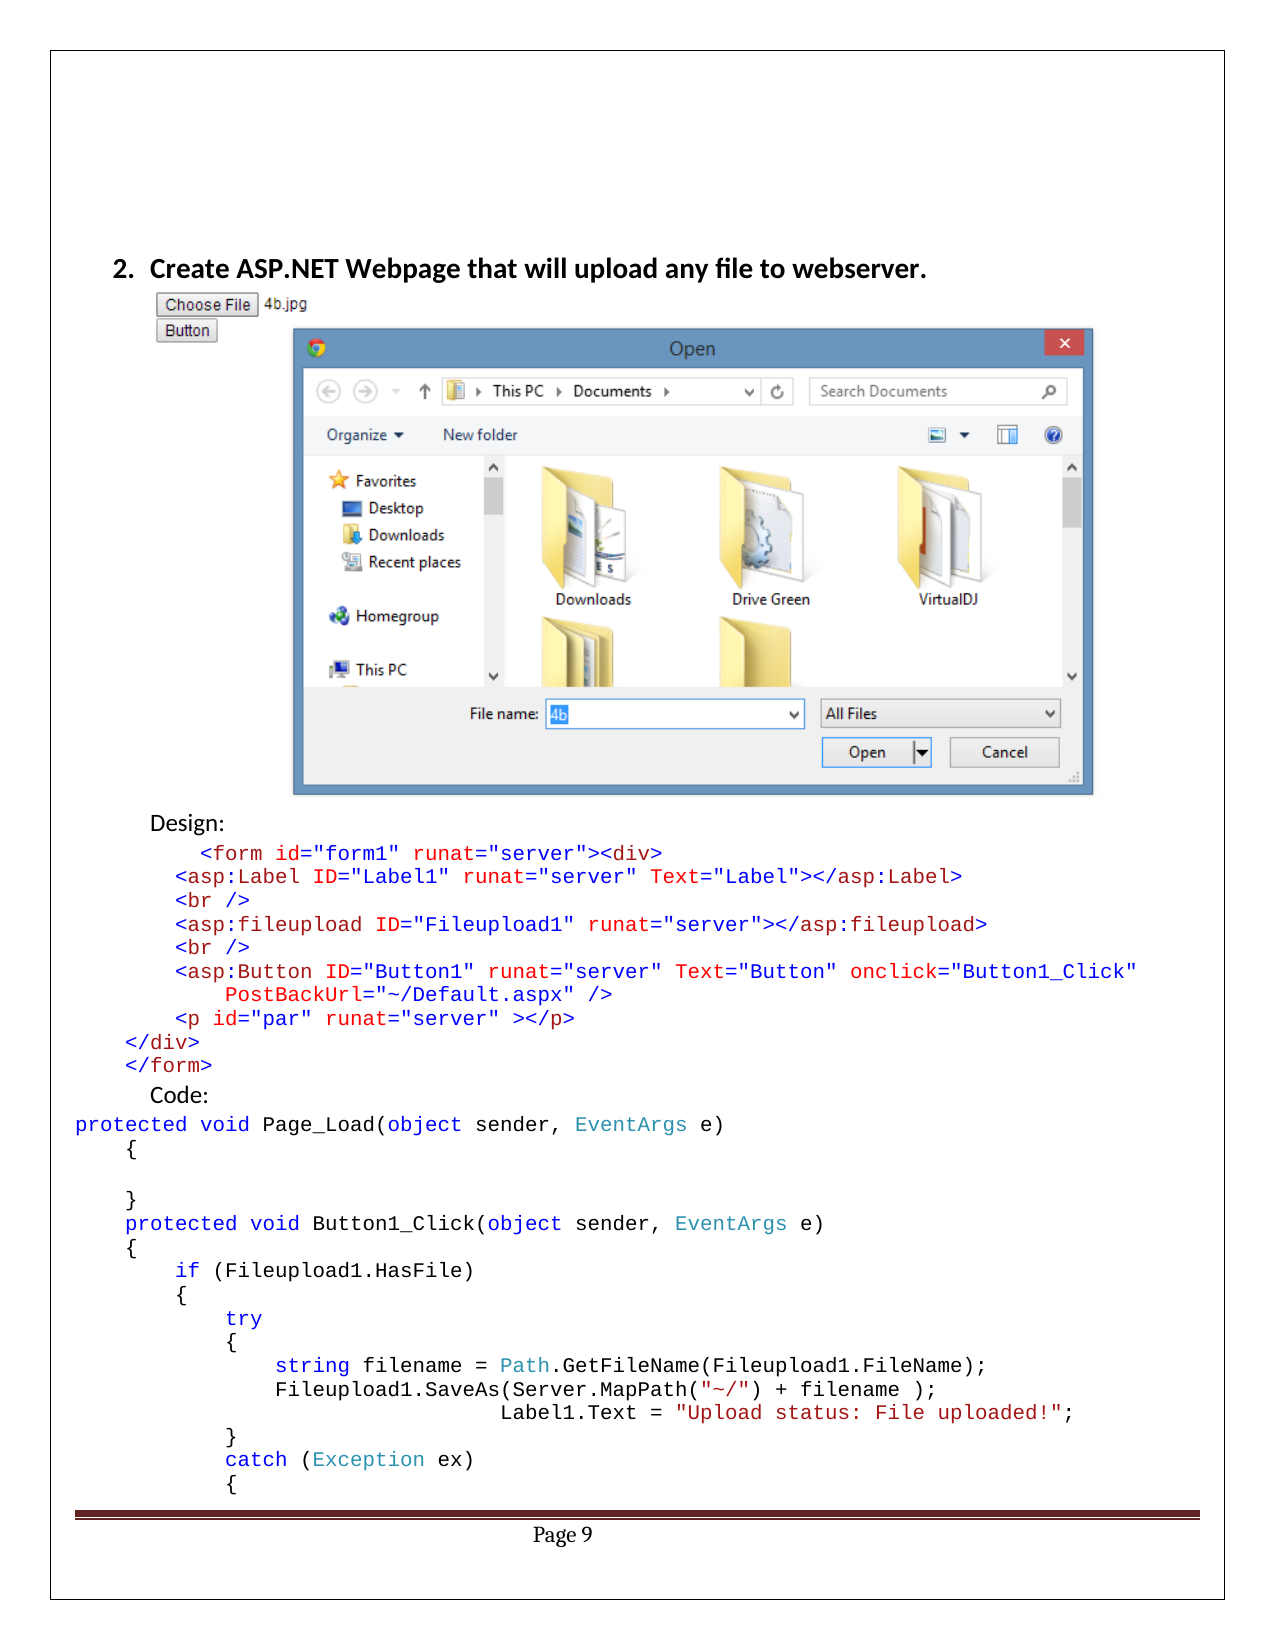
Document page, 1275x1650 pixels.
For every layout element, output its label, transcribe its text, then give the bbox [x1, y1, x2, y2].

text { [75, 1284, 1200, 1308]
text PostBackUrl="~/Default.aspx" /> [75, 984, 1200, 1008]
text protected void Page_Load(object sender, EventArgs e) [75, 1114, 1200, 1138]
list Create ASP.NET Webpage that will upload any file to webserver. [112, 250, 1200, 286]
list <form id="form1" runat="server"><div> [150, 843, 1200, 866]
picture [150, 291, 1124, 804]
text <br /> [75, 937, 1200, 961]
text catch (Exception ex) [75, 1449, 1200, 1473]
text <asp:Button ID="Button1" runat="server" Text="Button" onclick="Button1_Click" [75, 961, 1200, 984]
text <br /> [75, 890, 1200, 913]
text Fileupload1.SaveAs(Server.MapPath("~/") + filename ); [75, 1378, 1200, 1402]
text </div> [75, 1032, 1200, 1055]
text { [75, 1237, 1200, 1260]
text <asp:fileupload ID="Fileupload1" runat="server"></asp:fileupload> [75, 913, 1200, 937]
list Code: [150, 1079, 1200, 1109]
text if (Fileupload1.HasFile) [75, 1260, 1200, 1284]
text <asp:Label ID="Label1" runat="server" Text="Label"></asp:Label> [75, 866, 1200, 890]
text Label1.Text = "Upload status: File uploaded!"; [300, 1402, 1200, 1426]
text { [75, 1473, 1200, 1497]
text <p id="par" runat="server" ></p> [75, 1008, 1200, 1032]
text { [75, 1331, 1200, 1355]
text string filename = Path.GetFileName(Fileupload1.FileName); [75, 1355, 1200, 1378]
text try [75, 1308, 1200, 1331]
text protected void Button1_Click(object sender, EventArgs e) [75, 1213, 1200, 1237]
text { [75, 1138, 1200, 1161]
text </form> [75, 1055, 1200, 1079]
text } [75, 1426, 1200, 1449]
text } [75, 1189, 1200, 1213]
list Design: [150, 808, 1200, 838]
